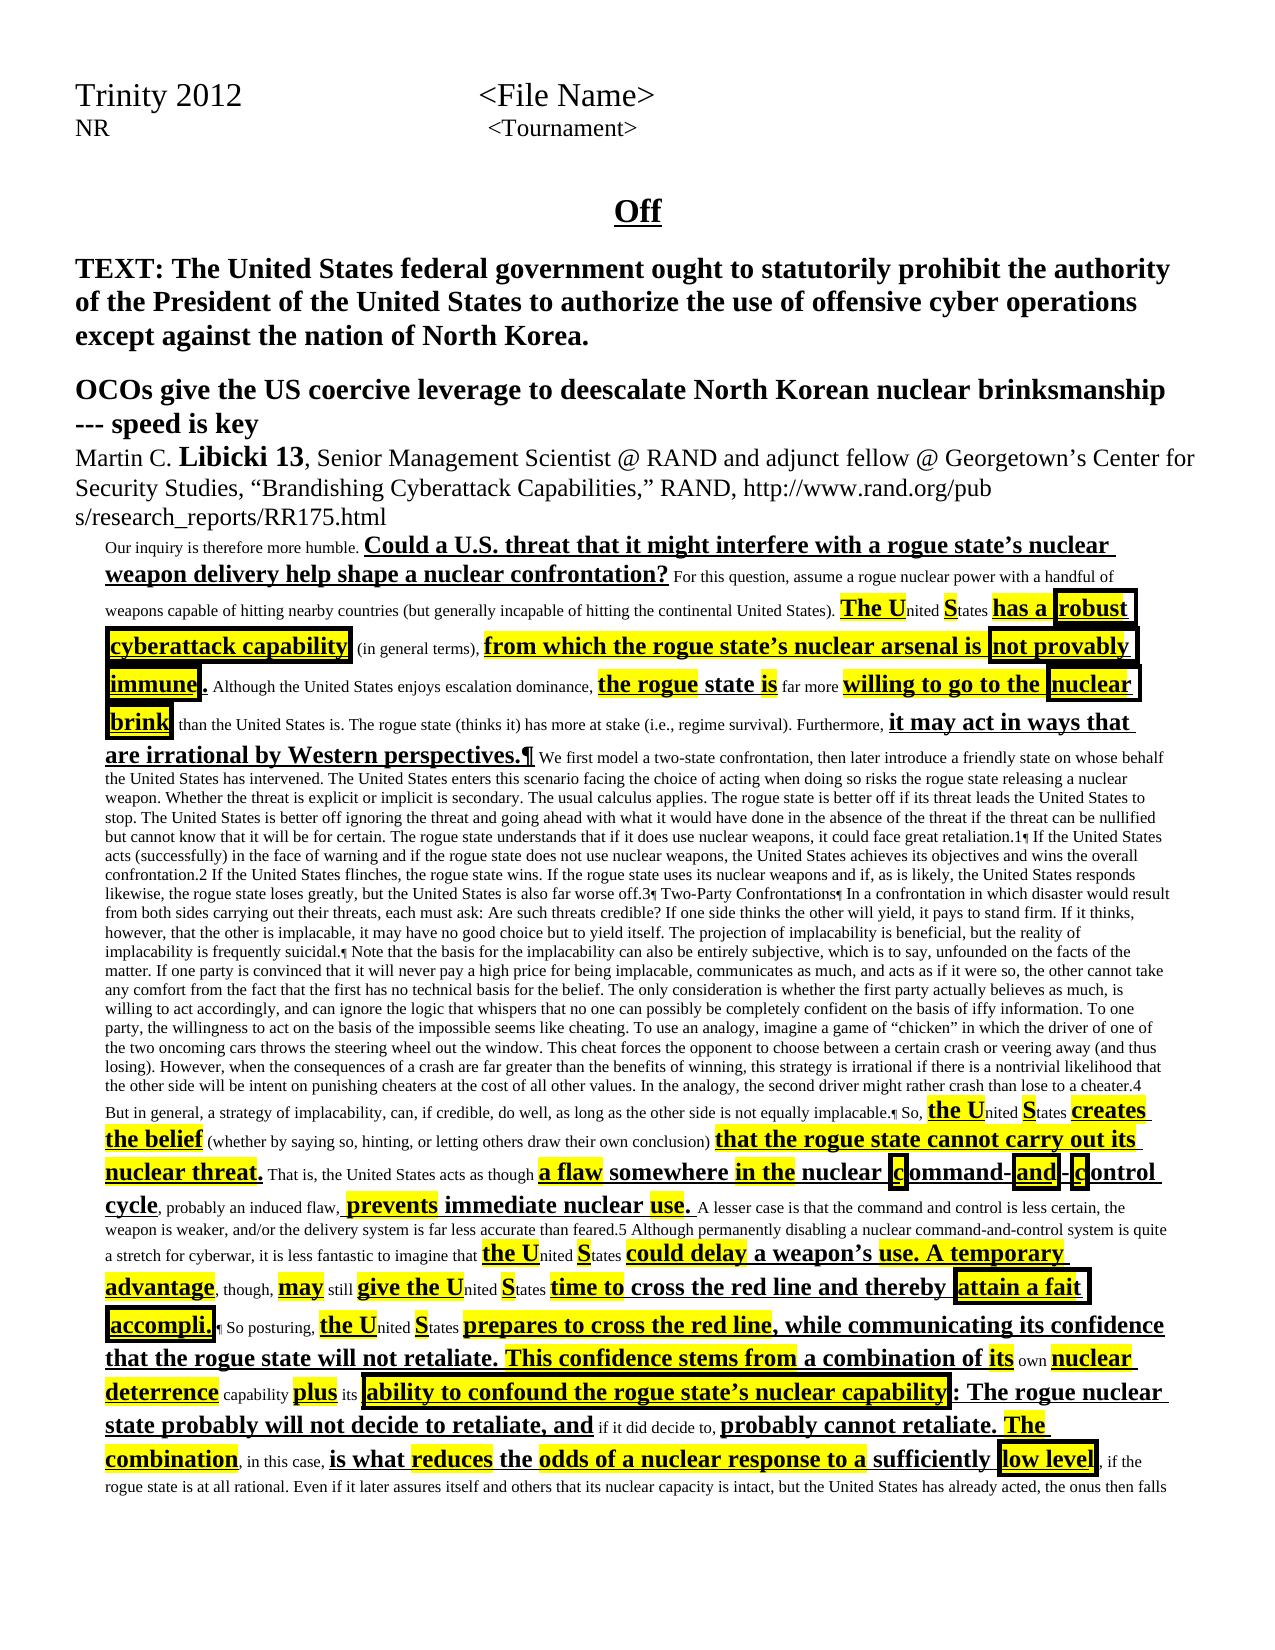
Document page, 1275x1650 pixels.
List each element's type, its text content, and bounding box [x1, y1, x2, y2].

subtitle Off [75, 192, 1200, 230]
subtitle TEXT: The United States federal government ought to statutorily prohibit the authority of the President of the United States to authorize the use of offensive cyber operations except against the nation of North Korea. [75, 251, 1200, 351]
text Martin C. Libicki 13, Senior Management Scientist @ RAND and adjunct fellow @ Georgetown’s Center for Security Studies, “Brandishing Cyberattack Capabilities,” RAND, http://www.rand.org/pub s/research_reports/RR175.html [75, 439, 1200, 530]
subtitle OCOs give the US coercive leverage to deescalate North Korean nuclear brinksmanship --- speed is key [75, 372, 1200, 439]
